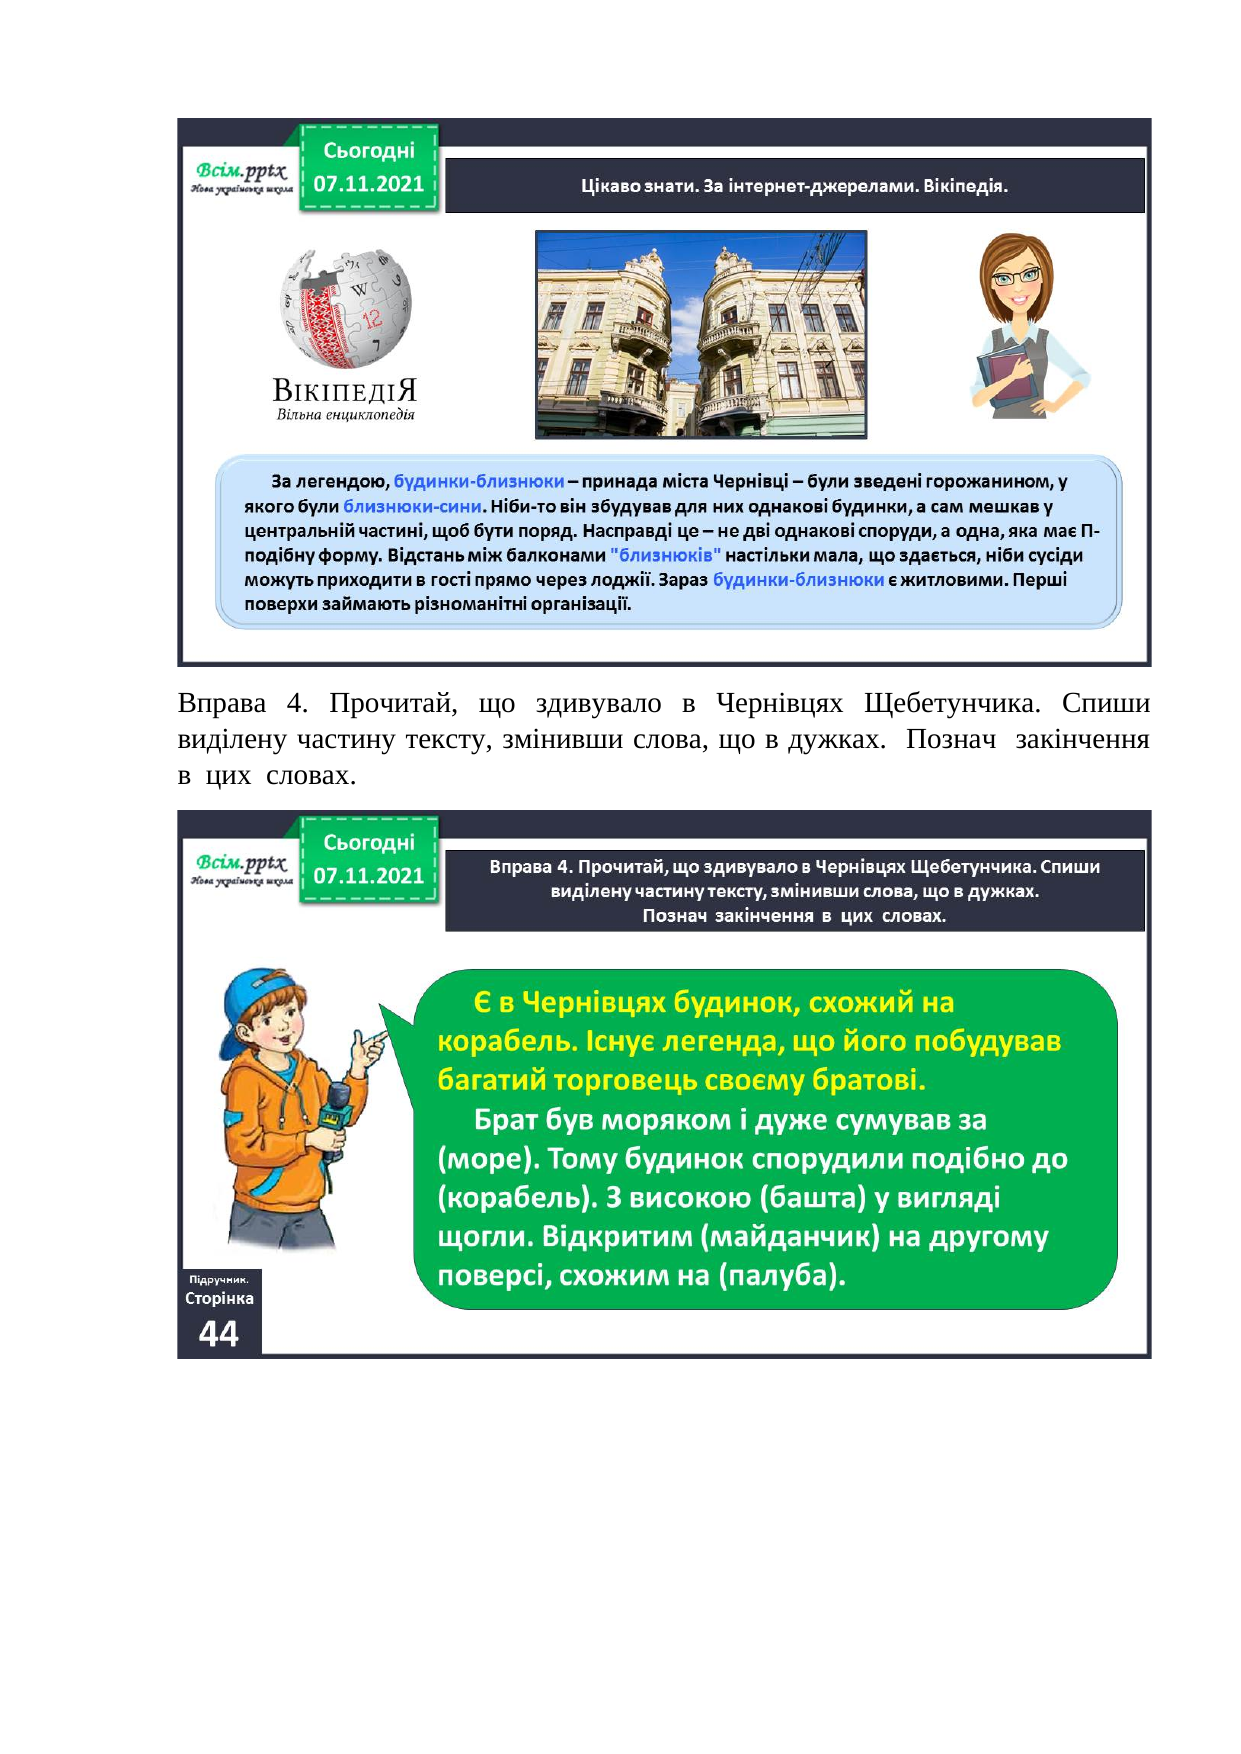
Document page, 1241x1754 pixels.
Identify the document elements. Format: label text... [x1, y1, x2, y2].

picture [177, 810, 1152, 1359]
text Вправа 4. Прочитай, що здивувало в Чернівцях Щебетунчика. Спиши виділену частину тексту, змінивши слова, що в дужках. Познач закінчення в цих словах. [177, 685, 1152, 791]
picture [177, 118, 1152, 667]
